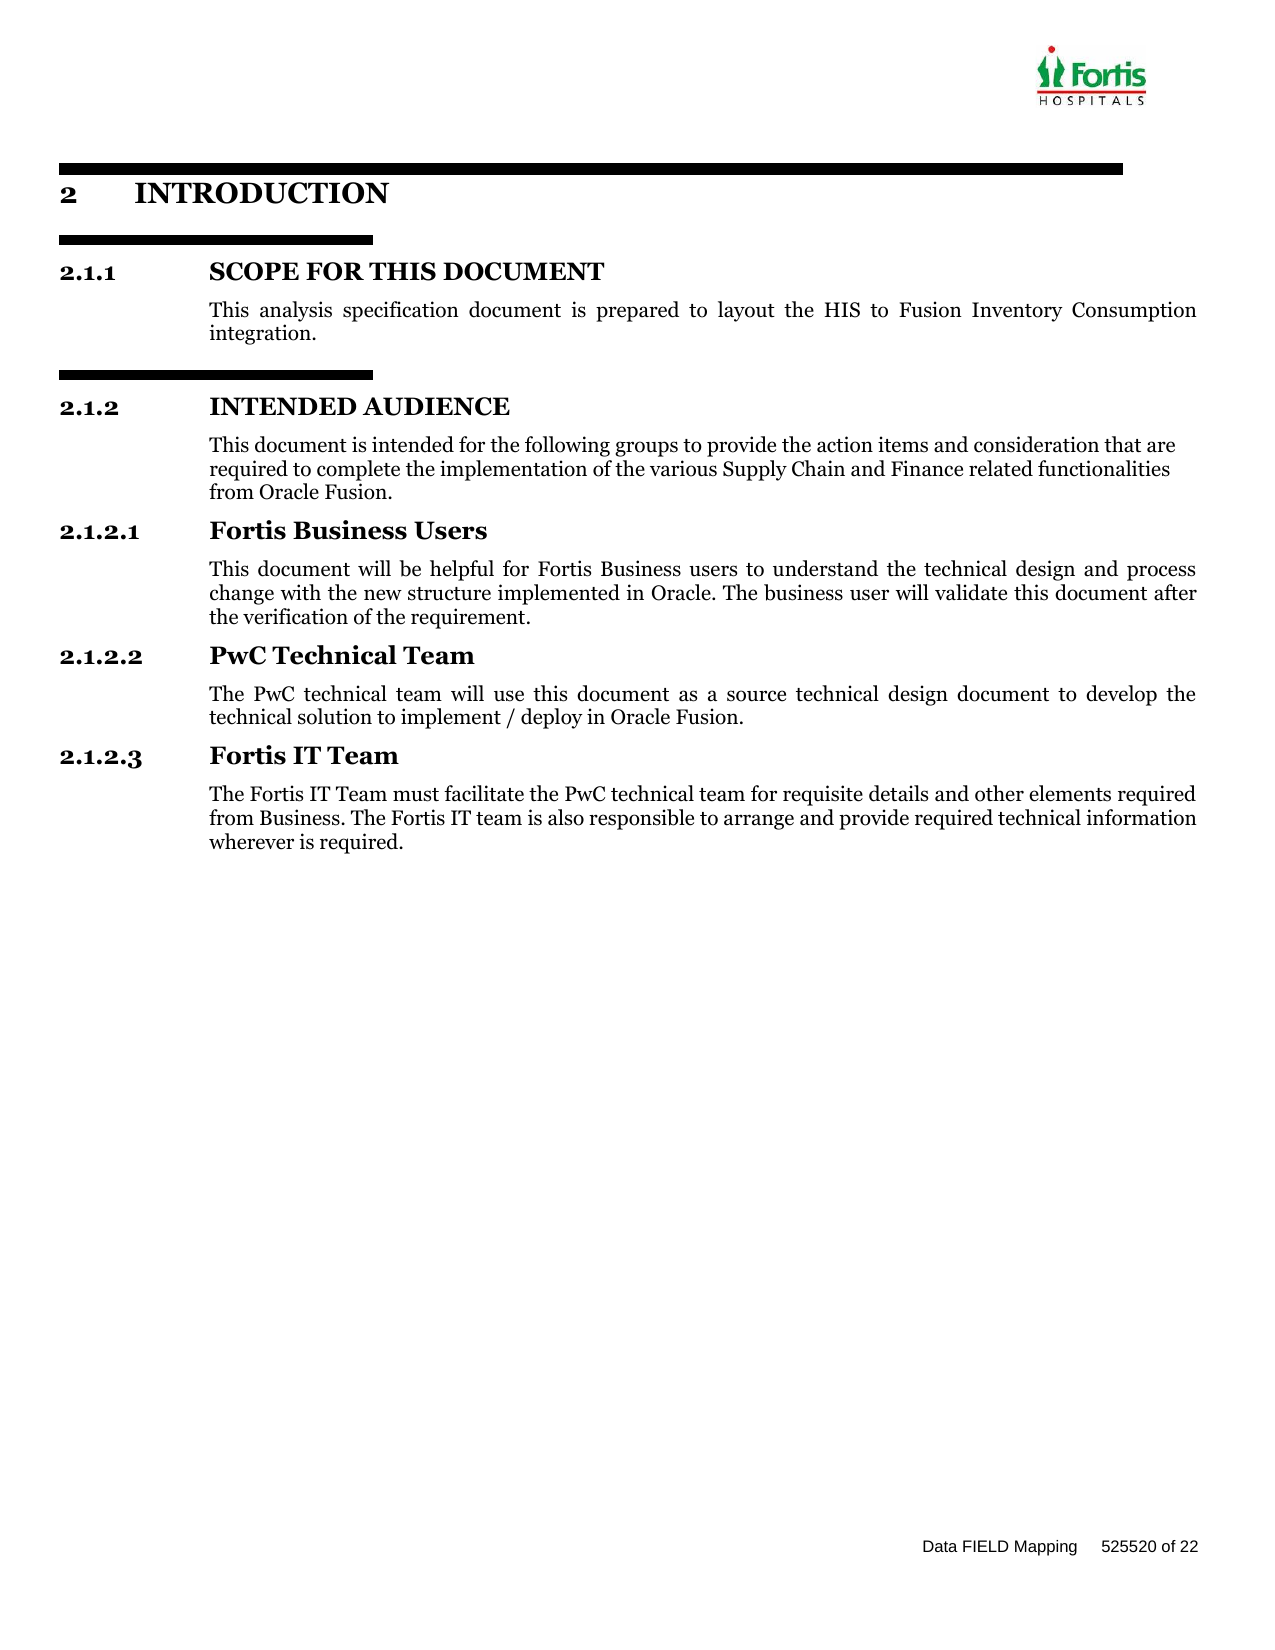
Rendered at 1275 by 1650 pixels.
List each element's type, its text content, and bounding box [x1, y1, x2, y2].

text This analysis specification document is prepared to layout the HIS to Fusion Inventory Consumption integration. [209, 298, 1198, 345]
subtitle PwC Technical Team [59, 641, 1198, 669]
subtitle Scope for this Document [59, 257, 1198, 286]
text The PwC technical team will use this document as a source technical design document to develop the technical solution to implement / deploy in Oracle Fusion. [209, 682, 1198, 729]
text This document is intended for the following groups to provide the action items and consideration that are required to complete the implementation of the various Supply Chain and Finance related functionalities from Oracle Fusion. [209, 433, 1198, 504]
subtitle Fortis Business Users [59, 517, 1198, 545]
subtitle Fortis IT Team [59, 742, 1198, 770]
subtitle Introduction [59, 175, 1123, 210]
picture [1035, 45, 1147, 108]
text This document will be helpful for Fortis Business users to understand the technical design and process change with the new structure implemented in Oracle. The business user will validate this document after the verification of the requirement. [209, 558, 1198, 629]
text The Fortis IT Team must facilitate the PwC technical team for requisite details and other elements required from Business. The Fortis IT team is also responsible to arrange and provide required technical information wherever is required. [209, 783, 1198, 854]
subtitle Intended Audience [59, 392, 1198, 421]
